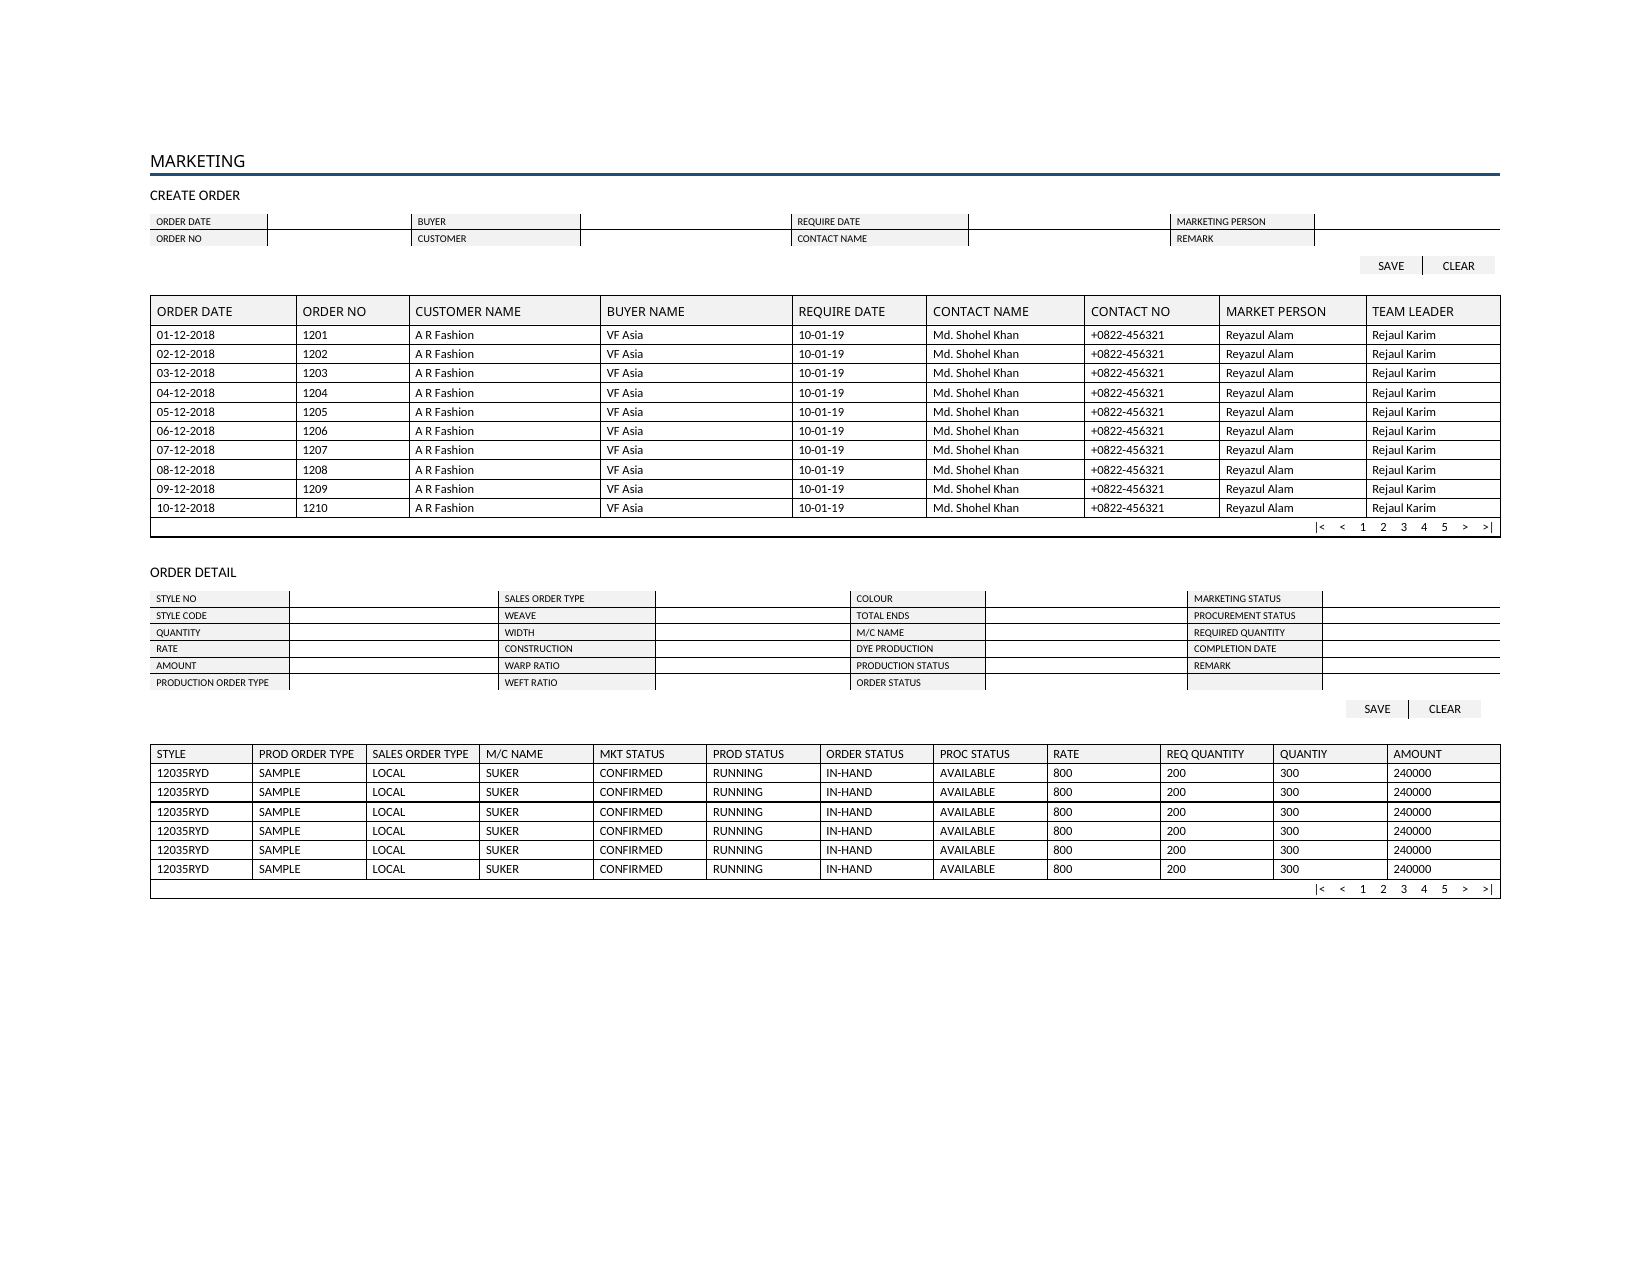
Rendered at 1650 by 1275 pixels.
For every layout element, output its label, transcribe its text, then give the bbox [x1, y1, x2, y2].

table_cell AVAILABLE [934, 822, 1047, 840]
table_cell 01-12-2018 [151, 326, 296, 344]
table_cell [290, 624, 498, 640]
table_cell SUKER [480, 822, 593, 840]
table_cell +0822-456321 [1085, 422, 1219, 440]
table_cell M/C NAME [851, 624, 985, 640]
table_cell A R Fashion [410, 441, 600, 459]
table_cell [1323, 658, 1500, 673]
table_cell A R Fashion [410, 480, 600, 498]
table_cell 240000 [1388, 822, 1500, 840]
table_cell IN-HAND [821, 803, 933, 821]
table_cell 1206 [297, 422, 409, 440]
table_cell 1207 [297, 441, 409, 459]
table_cell Reyazul Alam [1220, 326, 1366, 344]
table_cell Rejaul Karim [1367, 480, 1500, 498]
table_cell SUKER [480, 764, 593, 782]
table_cell 05-12-2018 [151, 403, 296, 421]
table_cell IN-HAND [821, 841, 933, 859]
table_cell 06-12-2018 [151, 422, 296, 440]
table_cell SAMPLE [253, 841, 366, 859]
table_header REQUIRE DATE [792, 214, 968, 229]
table_cell Md. Shohel Khan [927, 364, 1084, 382]
table_cell Md. Shohel Khan [927, 383, 1084, 402]
table_cell +0822-456321 [1085, 364, 1219, 382]
table_cell RATE [150, 641, 289, 657]
table_cell LOCAL [367, 764, 479, 782]
table_cell [581, 230, 791, 246]
table_header CONTACT NO [1085, 296, 1219, 324]
table_cell +0822-456321 [1085, 383, 1219, 402]
table_cell STYLE CODE [150, 608, 289, 623]
table_cell RUNNING [707, 822, 820, 840]
table_header ORDER DATE [150, 214, 267, 229]
table_cell VF Asia [601, 326, 792, 344]
table_cell TOTAL ENDS [851, 608, 985, 623]
table_cell COMPLETION DATE [1188, 641, 1322, 657]
table_cell CONFIRMED [594, 764, 706, 782]
table_cell Rejaul Karim [1367, 326, 1500, 344]
table_cell WEFT RATIO [499, 674, 655, 690]
table_cell 04-12-2018 [151, 383, 296, 402]
table_header MARKETING STATUS [1188, 591, 1322, 607]
table_cell SUKER [480, 803, 593, 821]
table_header ORDER NO [297, 296, 409, 324]
table_cell SAMPLE [253, 764, 366, 782]
table_cell [969, 230, 1170, 246]
table_cell +0822-456321 [1085, 499, 1219, 517]
table_cell Rejaul Karim [1367, 345, 1500, 363]
table_cell 08-12-2018 [151, 460, 296, 479]
table_cell Md. Shohel Khan [927, 326, 1084, 344]
table_cell SUKER [480, 841, 593, 859]
table_cell [656, 674, 850, 690]
table_cell SAMPLE [253, 803, 366, 821]
table_cell 10-01-19 [793, 441, 926, 459]
table_cell VF Asia [601, 499, 792, 517]
table_header [268, 214, 411, 229]
table_header [656, 591, 850, 607]
table_cell Rejaul Karim [1367, 441, 1500, 459]
table_cell 1205 [297, 403, 409, 421]
table_header [1315, 214, 1500, 229]
table_cell Reyazul Alam [1220, 364, 1366, 382]
table_cell +0822-456321 [1085, 403, 1219, 421]
table_cell [1188, 674, 1322, 690]
table_cell A R Fashion [410, 345, 600, 363]
table_cell [656, 641, 850, 657]
table_header SAVE [1360, 256, 1422, 274]
table_cell 1208 [297, 460, 409, 479]
table_cell VF Asia [601, 345, 792, 363]
table_cell 300 [1274, 822, 1387, 840]
table_header [581, 214, 791, 229]
table_cell LOCAL [367, 822, 479, 840]
table_cell LOCAL [367, 841, 479, 859]
table_header STYLE NO [150, 591, 289, 607]
table_cell CONFIRMED [594, 860, 706, 878]
table_header [290, 591, 498, 607]
table_cell Md. Shohel Khan [927, 422, 1084, 440]
table_cell Md. Shohel Khan [927, 441, 1084, 459]
table_header BUYER NAME [601, 296, 792, 324]
table_cell Rejaul Karim [1367, 460, 1500, 479]
table_cell 800 [1048, 860, 1160, 878]
table_cell +0822-456321 [1085, 480, 1219, 498]
table_cell [290, 641, 498, 657]
table_cell IN-HAND [821, 783, 933, 801]
table_cell 240000 [1388, 764, 1500, 782]
table_cell [1315, 230, 1500, 246]
table_cell [268, 230, 411, 246]
table_cell Rejaul Karim [1367, 364, 1500, 382]
table_cell 240000 [1388, 783, 1500, 801]
table_cell 10-01-19 [793, 480, 926, 498]
table_cell Reyazul Alam [1220, 499, 1366, 517]
table_cell 300 [1274, 841, 1387, 859]
table_cell Reyazul Alam [1220, 460, 1366, 479]
table_cell A R Fashion [410, 460, 600, 479]
table_header ORDER DATE [151, 296, 296, 324]
table_header SALES ORDER TYPE [367, 745, 479, 763]
table_cell 12035RYD [151, 783, 252, 801]
table_cell Rejaul Karim [1367, 403, 1500, 421]
table_cell IN-HAND [821, 764, 933, 782]
table_cell 1204 [297, 383, 409, 402]
table_header CONTACT NAME [927, 296, 1084, 324]
table_cell VF Asia [601, 441, 792, 459]
table_cell 10-01-19 [793, 460, 926, 479]
table_cell 12035RYD [151, 841, 252, 859]
text CREATE ORDER [150, 186, 1500, 203]
text ORDER DETAIL [150, 563, 1500, 581]
table_cell RUNNING [707, 764, 820, 782]
table_cell SAMPLE [253, 822, 366, 840]
table_cell SUKER [480, 860, 593, 878]
table_cell REMARK [1188, 658, 1322, 673]
table_header AMOUNT [1388, 745, 1500, 763]
table_cell 12035RYD [151, 822, 252, 840]
table_cell [1323, 641, 1500, 657]
table_header REQ QUANTITY [1161, 745, 1273, 763]
table_cell 12035RYD [151, 803, 252, 821]
table_cell Reyazul Alam [1220, 383, 1366, 402]
table_cell WARP RATIO [499, 658, 655, 673]
table_header CUSTOMER NAME [410, 296, 600, 324]
table_cell SAMPLE [253, 783, 366, 801]
table_cell Reyazul Alam [1220, 403, 1366, 421]
table_cell Reyazul Alam [1220, 480, 1366, 498]
table_cell +0822-456321 [1085, 460, 1219, 479]
table_cell IN-HAND [821, 860, 933, 878]
table_header COLOUR [851, 591, 985, 607]
table_cell [986, 674, 1187, 690]
table_header PROD ORDER TYPE [253, 745, 366, 763]
table_header TEAM LEADER [1367, 296, 1500, 324]
table_cell 300 [1274, 803, 1387, 821]
table_cell Rejaul Karim [1367, 422, 1500, 440]
table_cell Reyazul Alam [1220, 422, 1366, 440]
table_cell [986, 658, 1187, 673]
table_cell [986, 624, 1187, 640]
table_cell 10-01-19 [793, 326, 926, 344]
table_cell 800 [1048, 783, 1160, 801]
table_header CLEAR [1409, 700, 1481, 718]
table_cell 10-01-19 [793, 364, 926, 382]
table_cell A R Fashion [410, 383, 600, 402]
table_cell 03-12-2018 [151, 364, 296, 382]
table_cell IN-HAND [821, 822, 933, 840]
table_cell CONFIRMED [594, 841, 706, 859]
table_cell VF Asia [601, 364, 792, 382]
table_header MARKET PERSON [1220, 296, 1366, 324]
table_cell AMOUNT [150, 658, 289, 673]
table_cell PRODUCTION ORDER TYPE [150, 674, 289, 690]
table_cell 10-01-19 [793, 499, 926, 517]
table_cell +0822-456321 [1085, 326, 1219, 344]
table_cell WEAVE [499, 608, 655, 623]
table_cell 1201 [297, 326, 409, 344]
table_header RATE [1048, 745, 1160, 763]
table_cell LOCAL [367, 860, 479, 878]
table_cell 240000 [1388, 803, 1500, 821]
table_cell |< < 1 2 3 4 5 > >| [151, 518, 1500, 536]
table_cell VF Asia [601, 422, 792, 440]
table_cell 200 [1161, 764, 1273, 782]
table_header [1323, 591, 1500, 607]
table_cell AVAILABLE [934, 783, 1047, 801]
table_cell A R Fashion [410, 403, 600, 421]
table_header BUYER [412, 214, 580, 229]
table_cell 300 [1274, 764, 1387, 782]
table_cell 10-01-19 [793, 403, 926, 421]
table_cell 07-12-2018 [151, 441, 296, 459]
table_cell [986, 608, 1187, 623]
table_cell Reyazul Alam [1220, 345, 1366, 363]
table_cell RUNNING [707, 860, 820, 878]
table_header QUANTIY [1274, 745, 1387, 763]
table_cell A R Fashion [410, 499, 600, 517]
table_header [969, 214, 1170, 229]
table_header PROD STATUS [707, 745, 820, 763]
table_cell 10-01-19 [793, 422, 926, 440]
table_cell 200 [1161, 803, 1273, 821]
table_cell 09-12-2018 [151, 480, 296, 498]
table_header PROC STATUS [934, 745, 1047, 763]
table_cell RUNNING [707, 803, 820, 821]
table_cell VF Asia [601, 480, 792, 498]
table_cell Rejaul Karim [1367, 383, 1500, 402]
table_cell VF Asia [601, 383, 792, 402]
table_cell 800 [1048, 803, 1160, 821]
table_cell 200 [1161, 860, 1273, 878]
table_cell SUKER [480, 783, 593, 801]
table_cell 10-01-19 [793, 383, 926, 402]
table_cell 10-12-2018 [151, 499, 296, 517]
table_cell REQUIRED QUANTITY [1188, 624, 1322, 640]
table_cell A R Fashion [410, 364, 600, 382]
table_header SAVE [1346, 700, 1408, 718]
table_cell CONFIRMED [594, 783, 706, 801]
table_header CLEAR [1423, 256, 1495, 274]
table_cell AVAILABLE [934, 841, 1047, 859]
text MARKETING [150, 150, 1500, 173]
table_cell SAMPLE [253, 860, 366, 878]
table_cell [290, 658, 498, 673]
table_cell 800 [1048, 841, 1160, 859]
table_cell 200 [1161, 822, 1273, 840]
table_cell 12035RYD [151, 764, 252, 782]
table_cell 1209 [297, 480, 409, 498]
table_cell CONTACT NAME [792, 230, 968, 246]
table_cell REMARK [1171, 230, 1314, 246]
table_cell 800 [1048, 764, 1160, 782]
table_header MKT STATUS [594, 745, 706, 763]
table_cell [290, 674, 498, 690]
table_cell ORDER NO [150, 230, 267, 246]
table_header M/C NAME [480, 745, 593, 763]
table_cell RUNNING [707, 783, 820, 801]
table_cell DYE PRODUCTION [851, 641, 985, 657]
table_cell QUANTITY [150, 624, 289, 640]
table_cell [290, 608, 498, 623]
table_cell [656, 624, 850, 640]
table_cell Md. Shohel Khan [927, 345, 1084, 363]
table_cell CONFIRMED [594, 803, 706, 821]
table_cell A R Fashion [410, 326, 600, 344]
table_cell CONFIRMED [594, 822, 706, 840]
table_header REQUIRE DATE [793, 296, 926, 324]
table_cell Md. Shohel Khan [927, 403, 1084, 421]
table_cell |< < 1 2 3 4 5 > >| [151, 880, 1500, 898]
table_cell LOCAL [367, 803, 479, 821]
table_cell 240000 [1388, 841, 1500, 859]
table_cell RUNNING [707, 841, 820, 859]
table_cell 200 [1161, 783, 1273, 801]
table_cell WIDTH [499, 624, 655, 640]
table_cell PROCUREMENT STATUS [1188, 608, 1322, 623]
table_cell CONSTRUCTION [499, 641, 655, 657]
table_cell 02-12-2018 [151, 345, 296, 363]
table_cell Md. Shohel Khan [927, 460, 1084, 479]
table_cell VF Asia [601, 460, 792, 479]
table_cell Rejaul Karim [1367, 499, 1500, 517]
table_cell A R Fashion [410, 422, 600, 440]
table_cell 300 [1274, 860, 1387, 878]
table_cell 1210 [297, 499, 409, 517]
table_cell 300 [1274, 783, 1387, 801]
table_header SALES ORDER TYPE [499, 591, 655, 607]
table_cell +0822-456321 [1085, 345, 1219, 363]
table_cell 1203 [297, 364, 409, 382]
table_cell [656, 658, 850, 673]
table_cell [1323, 624, 1500, 640]
table_cell +0822-456321 [1085, 441, 1219, 459]
table_cell [1323, 674, 1500, 690]
table_cell CUSTOMER [412, 230, 580, 246]
table_cell 10-01-19 [793, 345, 926, 363]
table_cell VF Asia [601, 403, 792, 421]
table_header [986, 591, 1187, 607]
table_cell Md. Shohel Khan [927, 480, 1084, 498]
table_cell ORDER STATUS [851, 674, 985, 690]
table_cell AVAILABLE [934, 860, 1047, 878]
table_header STYLE [151, 745, 252, 763]
table_cell LOCAL [367, 783, 479, 801]
table_cell [986, 641, 1187, 657]
table_cell Md. Shohel Khan [927, 499, 1084, 517]
table_header ORDER STATUS [821, 745, 933, 763]
table_cell Reyazul Alam [1220, 441, 1366, 459]
table_cell 1202 [297, 345, 409, 363]
table_cell [656, 608, 850, 623]
table_cell 240000 [1388, 860, 1500, 878]
table_cell 200 [1161, 841, 1273, 859]
table_cell 800 [1048, 822, 1160, 840]
table_cell [1323, 608, 1500, 623]
table_cell 12035RYD [151, 860, 252, 878]
table_cell AVAILABLE [934, 803, 1047, 821]
table_cell AVAILABLE [934, 764, 1047, 782]
table_cell PRODUCTION STATUS [851, 658, 985, 673]
table_header MARKETING PERSON [1171, 214, 1314, 229]
